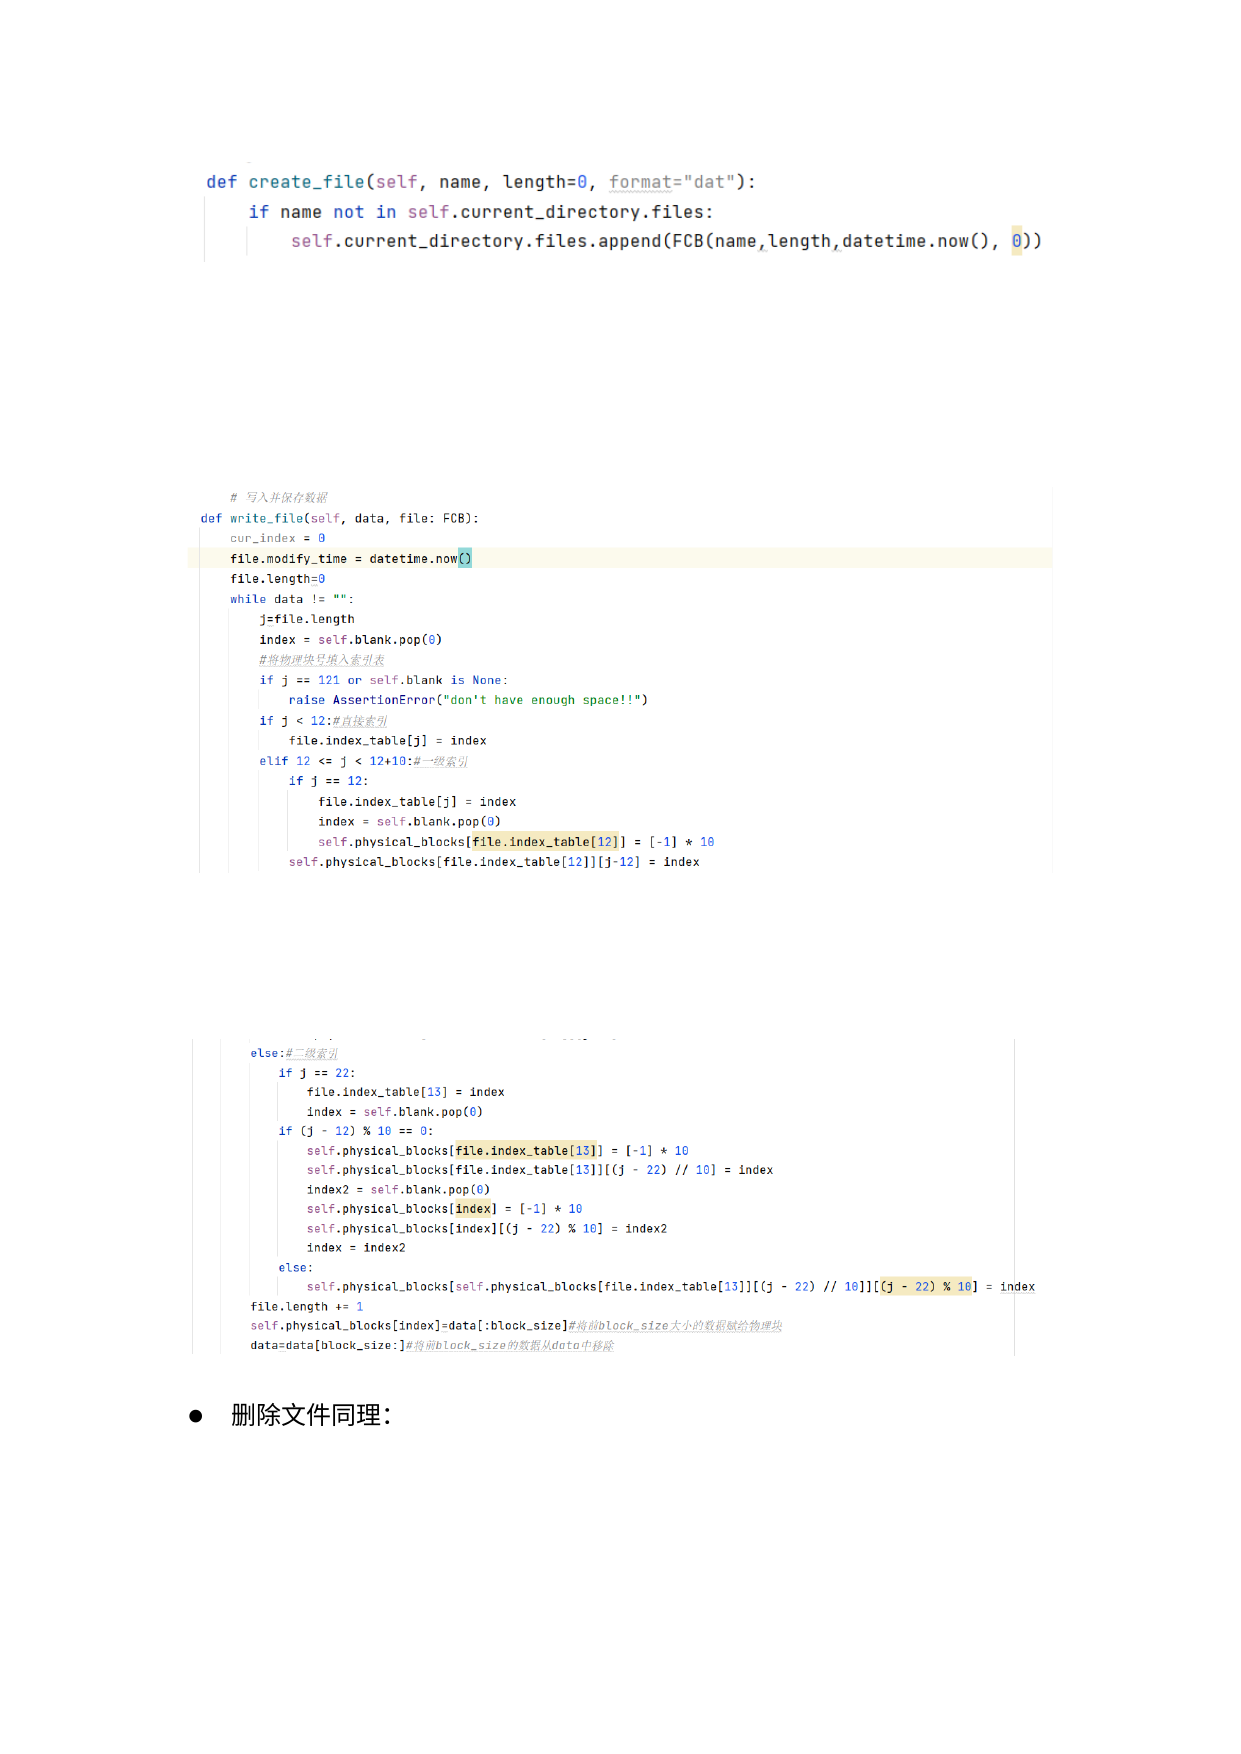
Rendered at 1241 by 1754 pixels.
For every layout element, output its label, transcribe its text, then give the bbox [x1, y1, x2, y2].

picture [187, 162, 1053, 262]
picture [187, 1039, 1052, 1356]
picture [187, 487, 1053, 873]
list 删除文件同理： [187, 1381, 1053, 1446]
